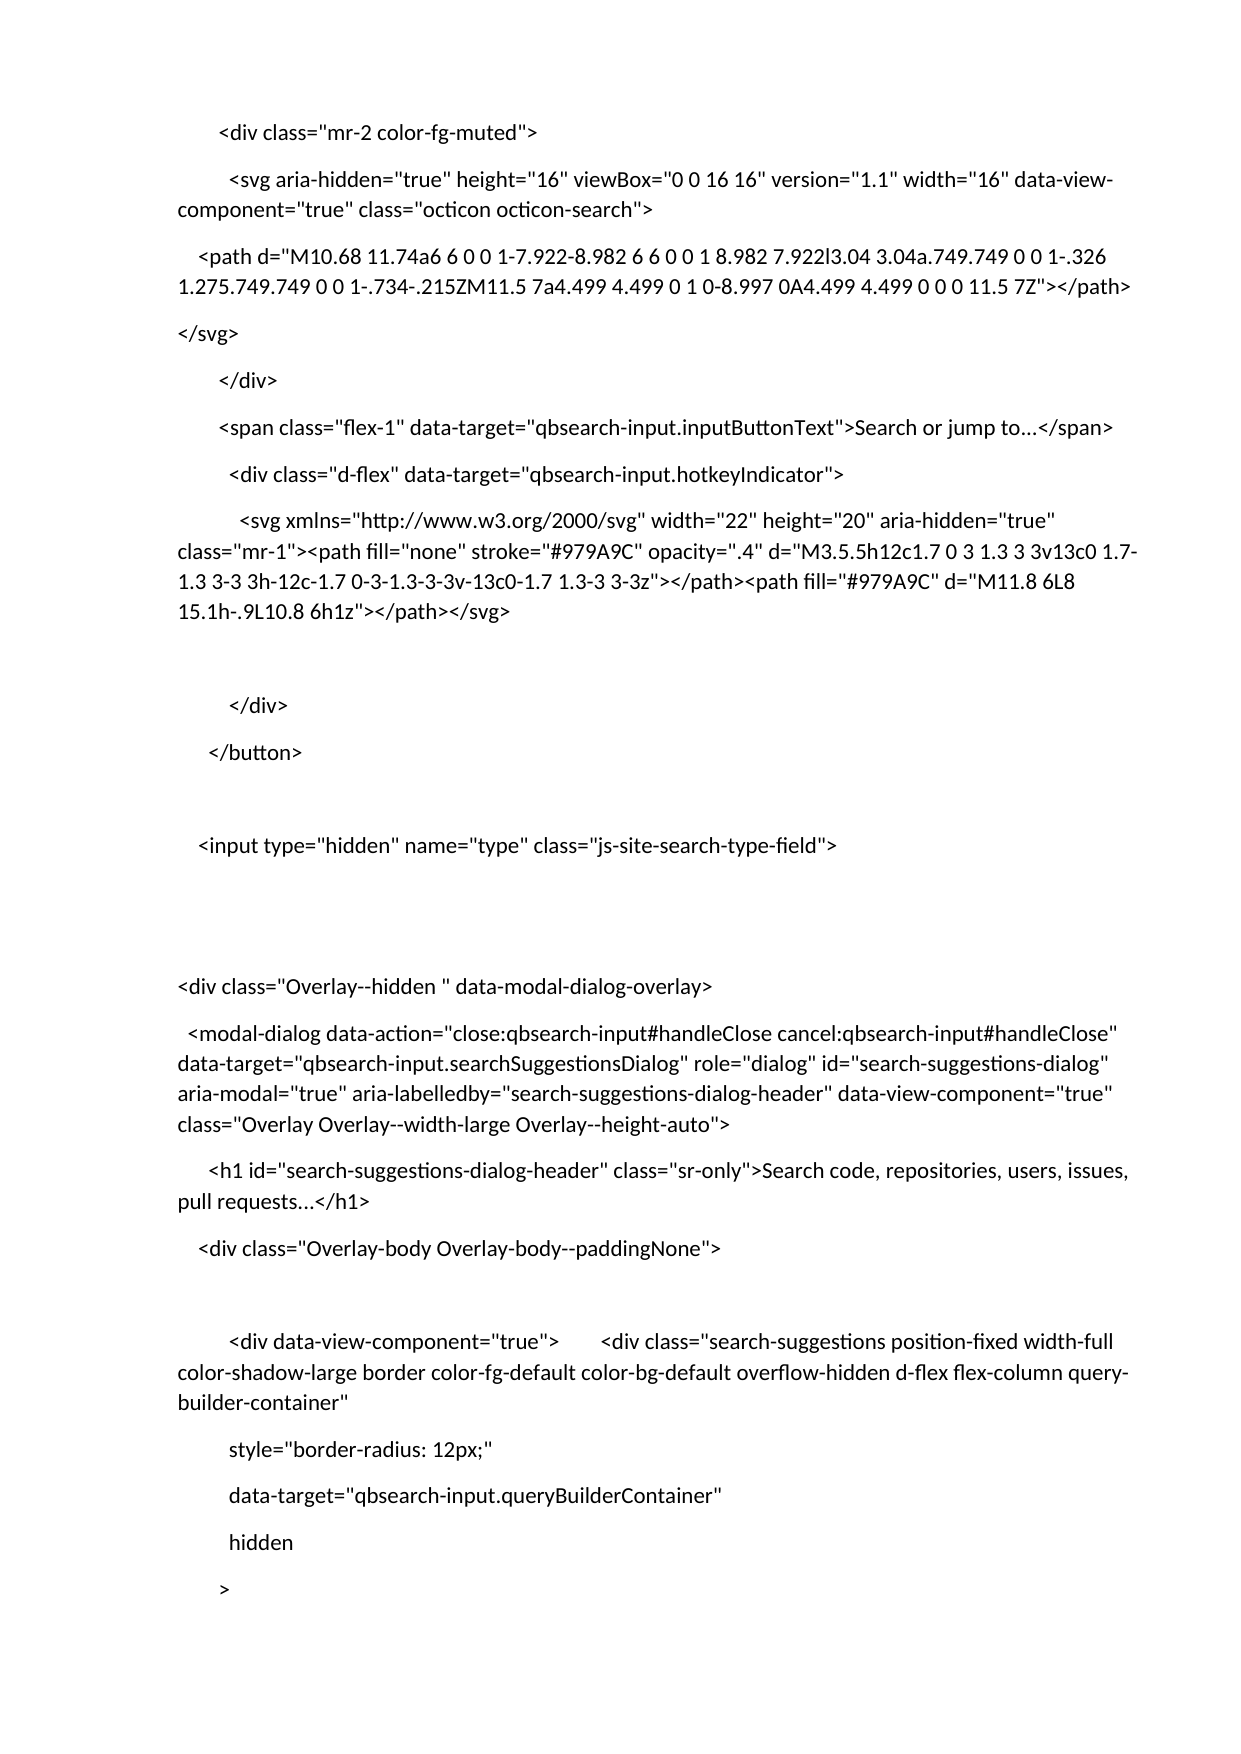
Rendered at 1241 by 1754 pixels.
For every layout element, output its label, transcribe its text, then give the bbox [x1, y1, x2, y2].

text <input type="hidden" name="type" class="js-site-search-type-field"> [177, 832, 1152, 860]
text </svg> [177, 319, 1152, 347]
text <path d="M10.68 11.74a6 6 0 0 1-7.922-8.982 6 6 0 0 1 8.982 7.922l3.04 3.04a.749.749 0 0 1-.326 1.275.749.749 0 0 1-.734-.215ZM11.5 7a4.499 4.499 0 1 0-8.997 0A4.499 4.499 0 0 0 11.5 7Z"></path> [177, 242, 1152, 300]
text <div class="d-flex" data-target="qbsearch-input.hotkeyIndicator"> [177, 460, 1152, 488]
text <div class="Overlay-body Overlay-body--paddingNone"> [177, 1234, 1152, 1262]
text <modal-dialog data-action="close:qbsearch-input#handleClose cancel:qbsearch-input#handleClose" data-target="qbsearch-input.searchSuggestionsDialog" role="dialog" id="search-suggestions-dialog" aria-modal="true" aria-labelledby="search-suggestions-dialog-header" data-view-component="true" class="Overlay Overlay--width-large Overlay--height-auto"> [177, 1019, 1152, 1138]
text </div> [177, 366, 1152, 394]
text style="border-radius: 12px;" [177, 1435, 1152, 1463]
text hidden [177, 1528, 1152, 1557]
text <h1 id="search-suggestions-dialog-header" class="sr-only">Search code, repositories, users, issues, pull requests...</h1> [177, 1157, 1152, 1215]
text > [177, 1575, 1152, 1603]
text </div> [177, 691, 1152, 719]
text <div class="Overlay--hidden " data-modal-dialog-overlay> [177, 972, 1152, 1000]
text </button> [177, 738, 1152, 766]
text <div data-view-component="true"> <div class="search-suggestions position-fixed width-full color-shadow-large border color-fg-default color-bg-default overflow-hidden d-flex flex-column query-builder-container" [177, 1327, 1152, 1416]
text <span class="flex-1" data-target="qbsearch-input.inputButtonText">Search or jump to...</span> [177, 413, 1152, 441]
text data-target="qbsearch-input.queryBuilderContainer" [177, 1482, 1152, 1510]
text <svg aria-hidden="true" height="16" viewBox="0 0 16 16" version="1.1" width="16" data-view-component="true" class="octicon octicon-search"> [177, 165, 1152, 223]
text <div class="mr-2 color-fg-muted"> [177, 118, 1152, 146]
text <svg xmlns="http://www.w3.org/2000/svg" width="22" height="20" aria-hidden="true" class="mr-1"><path fill="none" stroke="#979A9C" opacity=".4" d="M3.5.5h12c1.7 0 3 1.3 3 3v13c0 1.7-1.3 3-3 3h-12c-1.7 0-3-1.3-3-3v-13c0-1.7 1.3-3 3-3z"></path><path fill="#979A9C" d="M11.8 6L8 15.1h-.9L10.8 6h1z"></path></svg> [177, 507, 1152, 625]
